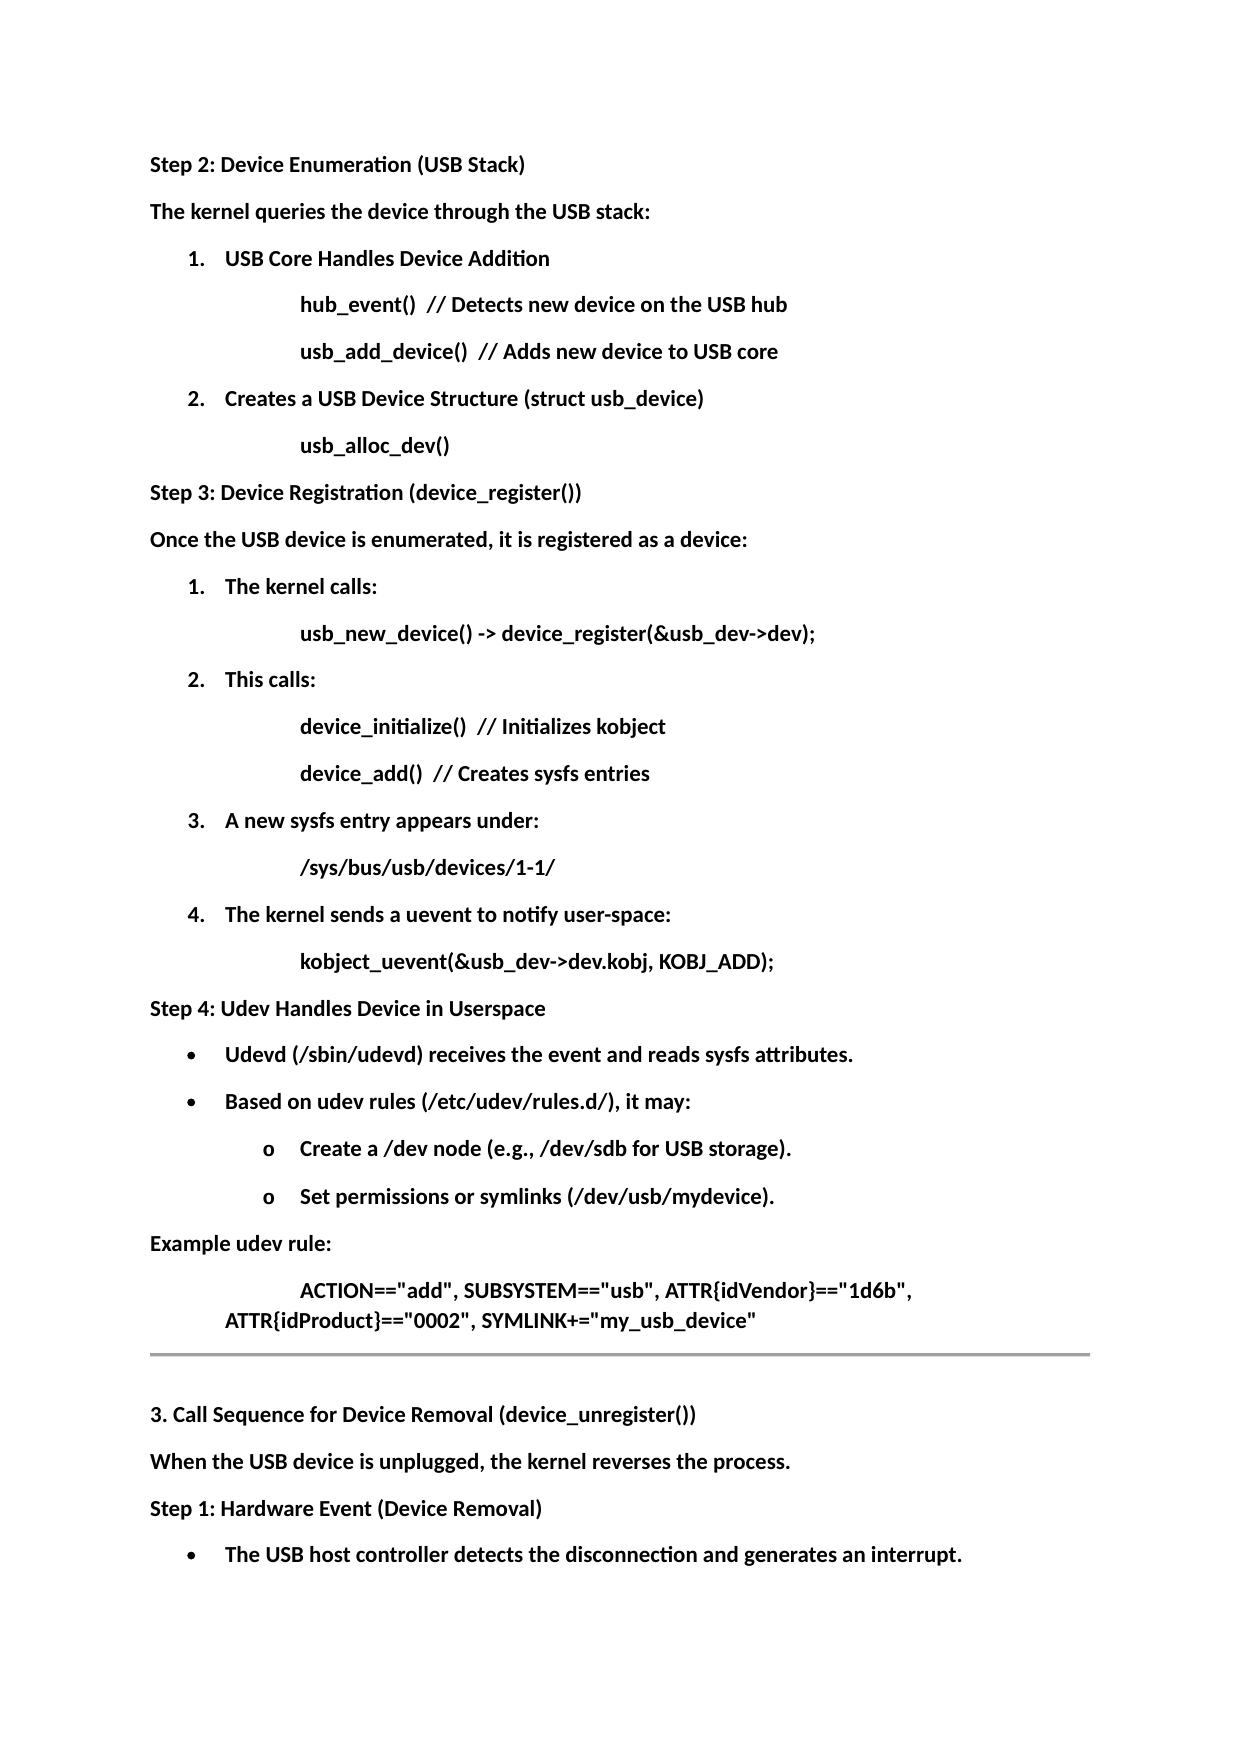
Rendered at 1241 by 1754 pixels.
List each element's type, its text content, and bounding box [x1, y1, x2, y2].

text kobject_uevent(&usb_dev->dev.kobj, KOBJ_ADD); [225, 947, 1090, 975]
list The kernel sends a uevent to notify user-space: [187, 900, 1090, 928]
text Example udev rule: [150, 1229, 1090, 1257]
text Step 3: Device Registration (device_register()) [150, 478, 1090, 506]
text Step 1: Hardware Event (Device Removal) [150, 1494, 1090, 1522]
text /sys/bus/usb/devices/1-1/ [225, 853, 1090, 881]
text Step 4: Udev Handles Device in Userspace [150, 994, 1090, 1022]
text usb_alloc_dev() [225, 431, 1090, 459]
list Udevd (/sbin/udevd) receives the event and reads sysfs attributes. [187, 1041, 1090, 1069]
list This calls: [187, 666, 1090, 694]
text Once the USB device is enumerated, it is registered as a device: [150, 525, 1090, 553]
text device_add() // Creates sysfs entries [300, 759, 1090, 787]
list USB Core Handles Device Addition [187, 244, 1090, 272]
text Step 2: Device Enumeration (USB Stack) [150, 150, 1090, 178]
list Set permissions or symlinks (/dev/usb/mydevice). [262, 1182, 1090, 1210]
list Create a /dev node (e.g., /dev/sdb for USB storage). [262, 1134, 1090, 1163]
text usb_add_device() // Adds new device to USB core [300, 337, 1090, 366]
text The kernel queries the device through the USB stack: [150, 197, 1090, 225]
list The kernel calls: [187, 572, 1090, 600]
list A new sysfs entry appears under: [187, 806, 1090, 834]
text hub_event() // Detects new device on the USB hub [300, 291, 1090, 319]
list Creates a USB Device Structure (struct usb_device) [187, 384, 1090, 412]
text device_initialize() // Initializes kobject [300, 712, 1090, 741]
list Based on udev rules (/etc/udev/rules.d/), it may: [187, 1087, 1090, 1116]
text ACTION=="add", SUBSYSTEM=="usb", ATTR{idVendor}=="1d6b", ATTR{idProduct}=="0002", SYMLINK+="my_usb_device" [225, 1276, 1090, 1334]
text usb_new_device() -> device_register(&usb_dev->dev); [225, 619, 1090, 647]
text 3. Call Sequence for Device Removal (device_unregister()) [150, 1400, 1090, 1428]
text When the USB device is unplugged, the kernel reverses the process. [150, 1447, 1090, 1475]
list The USB host controller detects the disconnection and generates an interrupt. [187, 1541, 1090, 1569]
